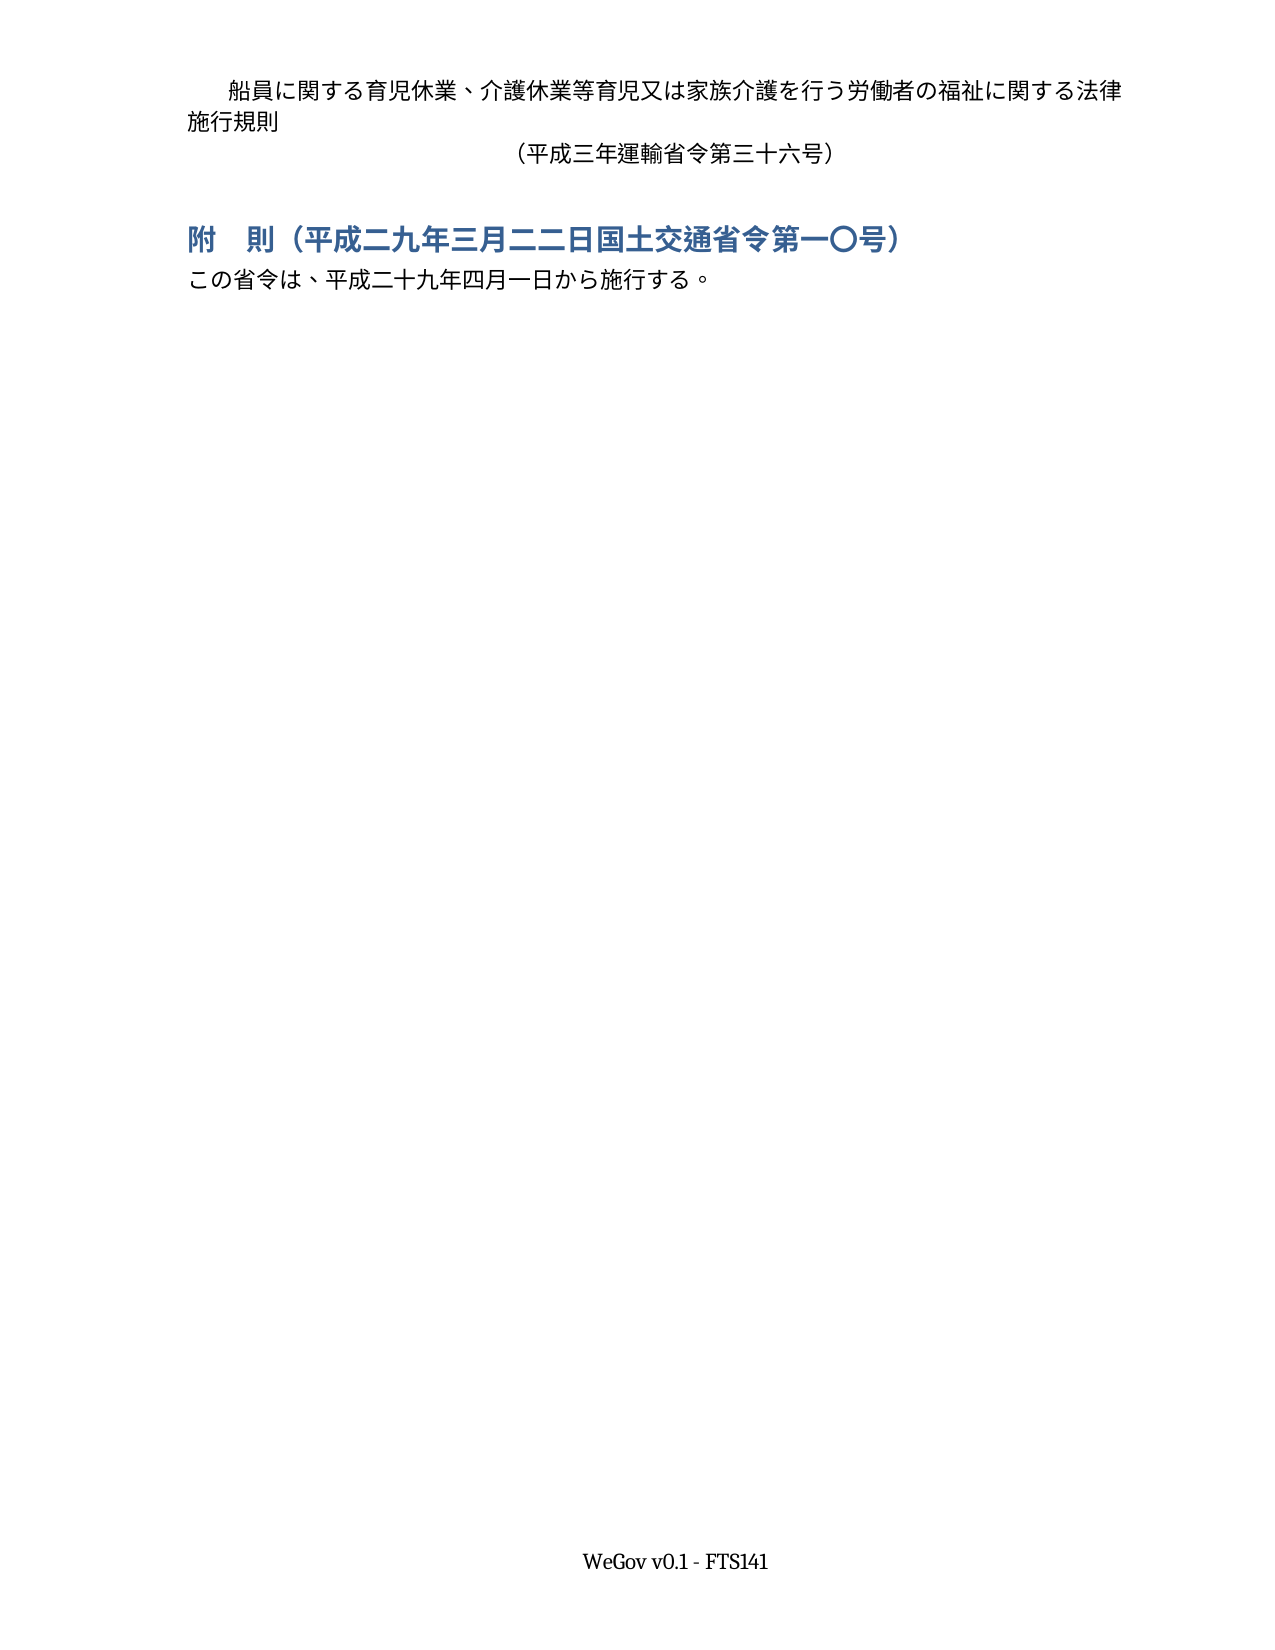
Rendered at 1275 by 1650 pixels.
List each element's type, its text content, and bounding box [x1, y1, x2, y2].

subtitle 附 則（平成二九年三月二二日国土交通省令第一〇号） [187, 219, 1087, 258]
text この省令は、平成二十九年四月一日から施行する。 [187, 264, 1087, 296]
